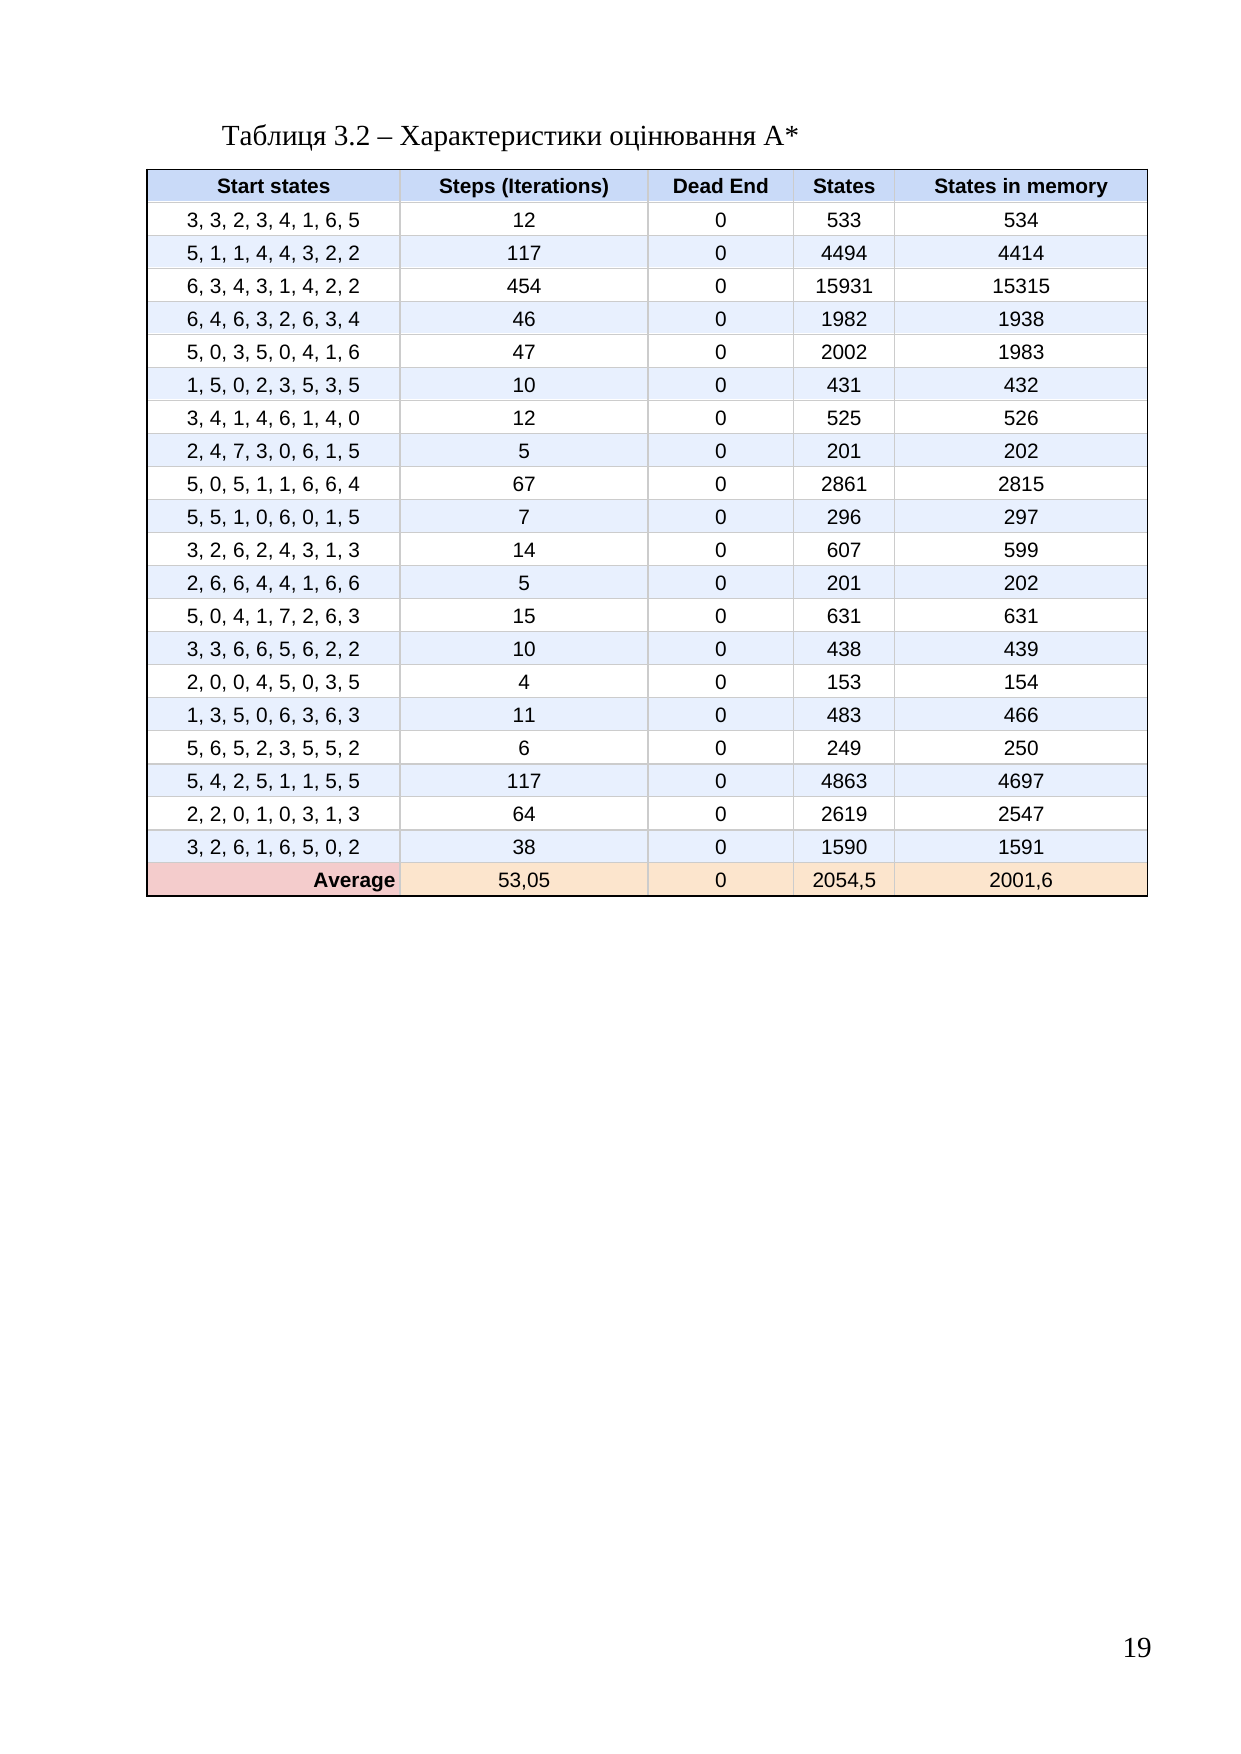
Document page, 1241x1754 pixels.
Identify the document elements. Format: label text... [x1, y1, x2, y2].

table_cell 2, 0, 0, 4, 5, 0, 3, 5 [148, 665, 399, 697]
table_cell 249 [794, 731, 894, 763]
table_cell 4494 [794, 236, 894, 267]
table_cell 202 [895, 434, 1147, 466]
table_cell 38 [401, 831, 647, 862]
table_cell 12 [401, 203, 647, 234]
table_cell 3, 2, 6, 1, 6, 5, 0, 2 [148, 831, 399, 862]
table_cell 0 [649, 368, 793, 399]
table_cell 2861 [794, 467, 894, 499]
table_cell 631 [794, 599, 894, 631]
table_cell 296 [794, 500, 894, 532]
table_cell 117 [401, 765, 647, 796]
table_cell 1982 [794, 302, 894, 333]
table_cell 432 [895, 368, 1147, 399]
table_cell 2054,5 [794, 863, 894, 895]
table_cell 4 [401, 665, 647, 697]
table_cell 0 [649, 831, 793, 862]
table_cell 0 [649, 401, 793, 433]
table_cell 3, 2, 6, 2, 4, 3, 1, 3 [148, 533, 399, 565]
table_cell 0 [649, 467, 793, 499]
table_cell 2, 4, 7, 3, 0, 6, 1, 5 [148, 434, 399, 466]
table_cell 250 [895, 731, 1147, 763]
table_cell 15315 [895, 269, 1147, 301]
table_cell 1, 3, 5, 0, 6, 3, 6, 3 [148, 698, 399, 730]
table_cell 533 [794, 203, 894, 234]
table_cell 5 [401, 566, 647, 598]
table_cell 3, 3, 2, 3, 4, 1, 6, 5 [148, 203, 399, 234]
table_cell 534 [895, 203, 1147, 234]
table_cell 1590 [794, 831, 894, 862]
table_cell 0 [649, 698, 793, 730]
table_cell 5, 1, 1, 4, 4, 3, 2, 2 [148, 236, 399, 267]
table_cell 607 [794, 533, 894, 565]
table_cell 431 [794, 368, 894, 399]
table_cell 0 [649, 765, 793, 796]
table_cell 2547 [895, 797, 1147, 829]
table_cell 1, 5, 0, 2, 3, 5, 3, 5 [148, 368, 399, 399]
table_cell 15931 [794, 269, 894, 301]
table_cell 0 [649, 797, 793, 829]
table_cell 5, 5, 1, 0, 6, 0, 1, 5 [148, 500, 399, 532]
table_cell 154 [895, 665, 1147, 697]
table_cell 483 [794, 698, 894, 730]
table_cell 0 [649, 533, 793, 565]
table_cell 0 [649, 434, 793, 466]
table_cell 525 [794, 401, 894, 433]
table_cell 5, 0, 5, 1, 1, 6, 6, 4 [148, 467, 399, 499]
table_cell 5, 4, 2, 5, 1, 1, 5, 5 [148, 765, 399, 796]
table_cell 5, 0, 4, 1, 7, 2, 6, 3 [148, 599, 399, 631]
table_header Dead End [649, 170, 793, 201]
table_cell 47 [401, 335, 647, 367]
table_cell 0 [649, 203, 793, 234]
table_cell 6 [401, 731, 647, 763]
table_cell 5, 0, 3, 5, 0, 4, 1, 6 [148, 335, 399, 367]
table_cell 0 [649, 566, 793, 598]
table_cell 438 [794, 632, 894, 664]
table_cell 5 [401, 434, 647, 466]
table_cell 46 [401, 302, 647, 333]
table_cell 2815 [895, 467, 1147, 499]
table_cell 0 [649, 236, 793, 267]
table_cell 15 [401, 599, 647, 631]
table_cell 14 [401, 533, 647, 565]
table_cell 0 [649, 302, 793, 333]
table_cell 454 [401, 269, 647, 301]
table_cell 4697 [895, 765, 1147, 796]
table_cell 53,05 [401, 863, 647, 895]
table_cell 10 [401, 632, 647, 664]
table_cell 297 [895, 500, 1147, 532]
table_cell 67 [401, 467, 647, 499]
table_cell 11 [401, 698, 647, 730]
text Таблиця 3.2 – Характеристики оцінювання А* [148, 118, 1152, 152]
table_cell 4414 [895, 236, 1147, 267]
table_cell 202 [895, 566, 1147, 598]
table_cell 0 [649, 500, 793, 532]
table_cell 201 [794, 434, 894, 466]
table_cell 2, 6, 6, 4, 4, 1, 6, 6 [148, 566, 399, 598]
table_cell 0 [649, 665, 793, 697]
table_cell 7 [401, 500, 647, 532]
table_header Start states [148, 170, 399, 201]
table_cell 2001,6 [895, 863, 1147, 895]
table_cell 4863 [794, 765, 894, 796]
table_cell 2619 [794, 797, 894, 829]
table_cell 1591 [895, 831, 1147, 862]
table_cell 6, 3, 4, 3, 1, 4, 2, 2 [148, 269, 399, 301]
table_cell 631 [895, 599, 1147, 631]
table_header States in memory [895, 170, 1147, 201]
table_cell 526 [895, 401, 1147, 433]
table_cell 0 [649, 731, 793, 763]
table_cell 12 [401, 401, 647, 433]
table_cell 3, 4, 1, 4, 6, 1, 4, 0 [148, 401, 399, 433]
table_cell 64 [401, 797, 647, 829]
table_cell 0 [649, 335, 793, 367]
table_cell 466 [895, 698, 1147, 730]
table_cell 6, 4, 6, 3, 2, 6, 3, 4 [148, 302, 399, 333]
table_cell 3, 3, 6, 6, 5, 6, 2, 2 [148, 632, 399, 664]
table_cell 201 [794, 566, 894, 598]
table_cell 1938 [895, 302, 1147, 333]
table_cell 599 [895, 533, 1147, 565]
table_cell 0 [649, 599, 793, 631]
table_cell 0 [649, 863, 793, 895]
table_header Steps (Iterations) [401, 170, 647, 201]
table_cell 1983 [895, 335, 1147, 367]
table_cell 153 [794, 665, 894, 697]
table_cell 439 [895, 632, 1147, 664]
table_cell 117 [401, 236, 647, 267]
table_header States [794, 170, 894, 201]
table_cell 2, 2, 0, 1, 0, 3, 1, 3 [148, 797, 399, 829]
table_cell Average [148, 863, 399, 895]
table_cell 10 [401, 368, 647, 399]
table_cell 0 [649, 632, 793, 664]
table_cell 0 [649, 269, 793, 301]
table_cell 5, 6, 5, 2, 3, 5, 5, 2 [148, 731, 399, 763]
table_cell 2002 [794, 335, 894, 367]
